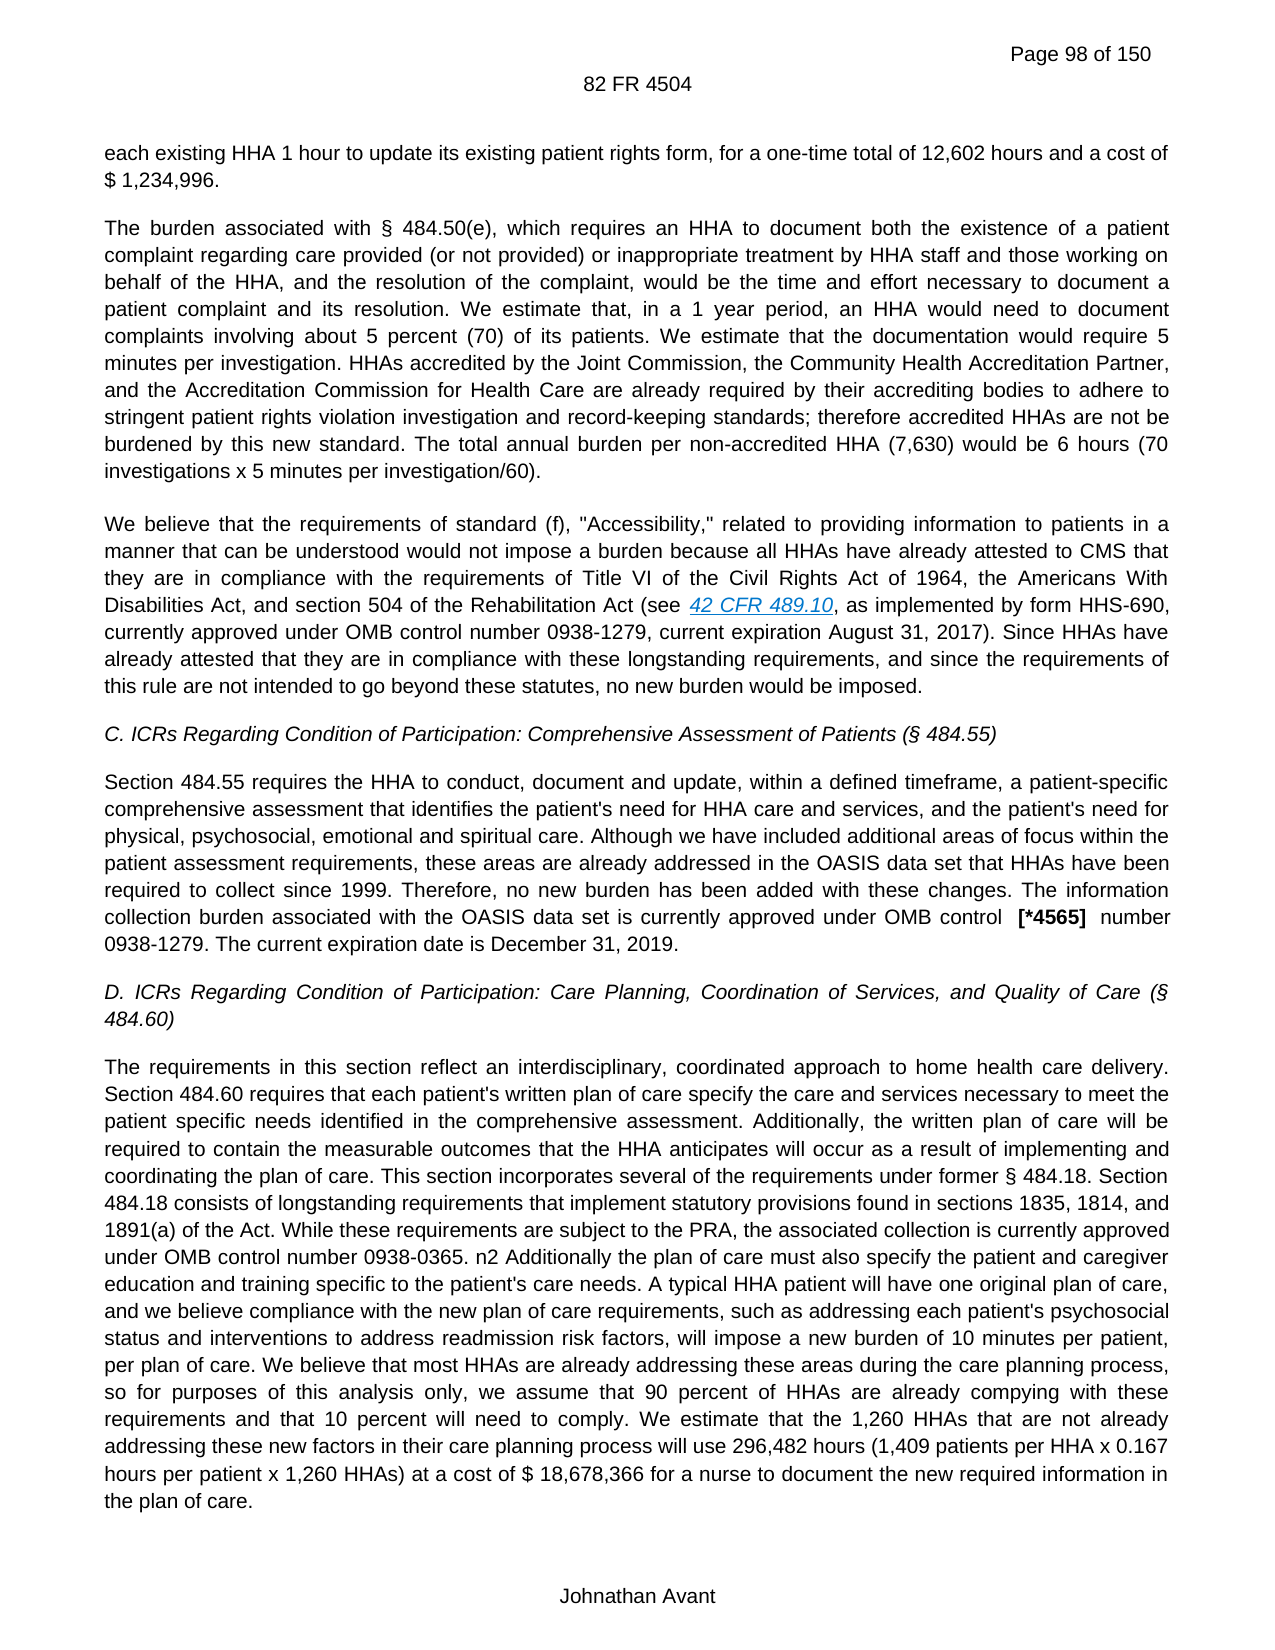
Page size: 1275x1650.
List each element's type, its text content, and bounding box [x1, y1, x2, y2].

text C. ICRs Regarding Condition of Participation: Comprehensive Assessment of Patients (§ 484.55) [104, 719, 1171, 746]
text The requirements in this section reflect an interdisciplinary, coordinated approach to home health care delivery. Section 484.60 requires that each patient's written plan of care specify the care and services necessary to meet the patient specific needs identified in the comprehensive assessment. Additionally, the written plan of care will be required to contain the measurable outcomes that the HHA anticipates will occur as a result of implementing and coordinating the plan of care. This section incorporates several of the requirements under former § 484.18. Section 484.18 consists of longstanding requirements that implement statutory provisions found in sections 1835, 1814, and 1891(a) of the Act. While these requirements are subject to the PRA, the associated collection is currently approved under OMB control number 0938-0365. n2 Additionally the plan of care must also specify the patient and caregiver education and training specific to the patient's care needs. A typical HHA patient will have one original plan of care, and we believe compliance with the new plan of care requirements, such as addressing each patient's psychosocial status and interventions to address readmission risk factors, will impose a new burden of 10 minutes per patient, per plan of care. We believe that most HHAs are already addressing these areas during the care planning process, so for purposes of this analysis only, we assume that 90 percent of HHAs are already compying with these requirements and that 10 percent will need to comply. We estimate that the 1,260 HHAs that are not already addressing these new factors in their care planning process will use 296,482 hours (1,409 patients per HHA x 0.167 hours per patient x 1,260 HHAs) at a cost of $ 18,678,366 for a nurse to document the new required information in the plan of care. [104, 1052, 1171, 1512]
text We believe that the requirements of standard (f), "Accessibility," related to providing information to patients in a manner that can be understood would not impose a burden because all HHAs have already attested to CMS that they are in compliance with the requirements of Title VI of the Civil Rights Act of 1964, the Americans With Disabilities Act, and section 504 of the Rehabilitation Act (see 42 CFR 489.10, as implemented by form HHS-690, currently approved under OMB control number 0938-1279, current expiration August 31, 2017). Since HHAs have already attested that they are in compliance with these longstanding requirements, and since the requirements of this rule are not intended to go beyond these statutes, no new burden would be imposed. [104, 508, 1171, 698]
text D. ICRs Regarding Condition of Participation: Care Planning, Coordination of Services, and Quality of Care (§ 484.60) [104, 977, 1171, 1031]
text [104, 137, 1171, 192]
text The burden associated with § 484.50(e), which requires an HHA to document both the existence of a patient complaint regarding care provided (or not provided) or inappropriate treatment by HHA staff and those working on behalf of the HHA, and the resolution of the complaint, would be the time and effort necessary to document a patient complaint and its resolution. We estimate that, in a 1 year period, an HHA would need to document complaints involving about 5 percent (70) of its patients. We estimate that the documentation would require 5 minutes per investigation. HHAs accredited by the Joint Commission, the Community Health Accreditation Partner, and the Accreditation Commission for Health Care are already required by their accrediting bodies to adhere to stringent patient rights violation investigation and record-keeping standards; therefore accredited HHAs are not be burdened by this new standard. The total annual burden per non-accredited HHA (7,630) would be 6 hours (70 investigations x 5 minutes per investigation/60). [104, 212, 1171, 483]
text Section 484.55 requires the HHA to conduct, document and update, within a defined timeframe, a patient-specific comprehensive assessment that identifies the patient's need for HHA care and services, and the patient's need for physical, psychosocial, emotional and spiritual care. Although we have included additional areas of focus within the patient assessment requirements, these areas are already addressed in the OASIS data set that HHAs have been required to collect since 1999. Therefore, no new burden has been added with these changes. The information collection burden associated with the OASIS data set is currently approved under OMB control [*4565] number 0938-1279. The current expiration date is December 31, 2019. [104, 767, 1171, 956]
